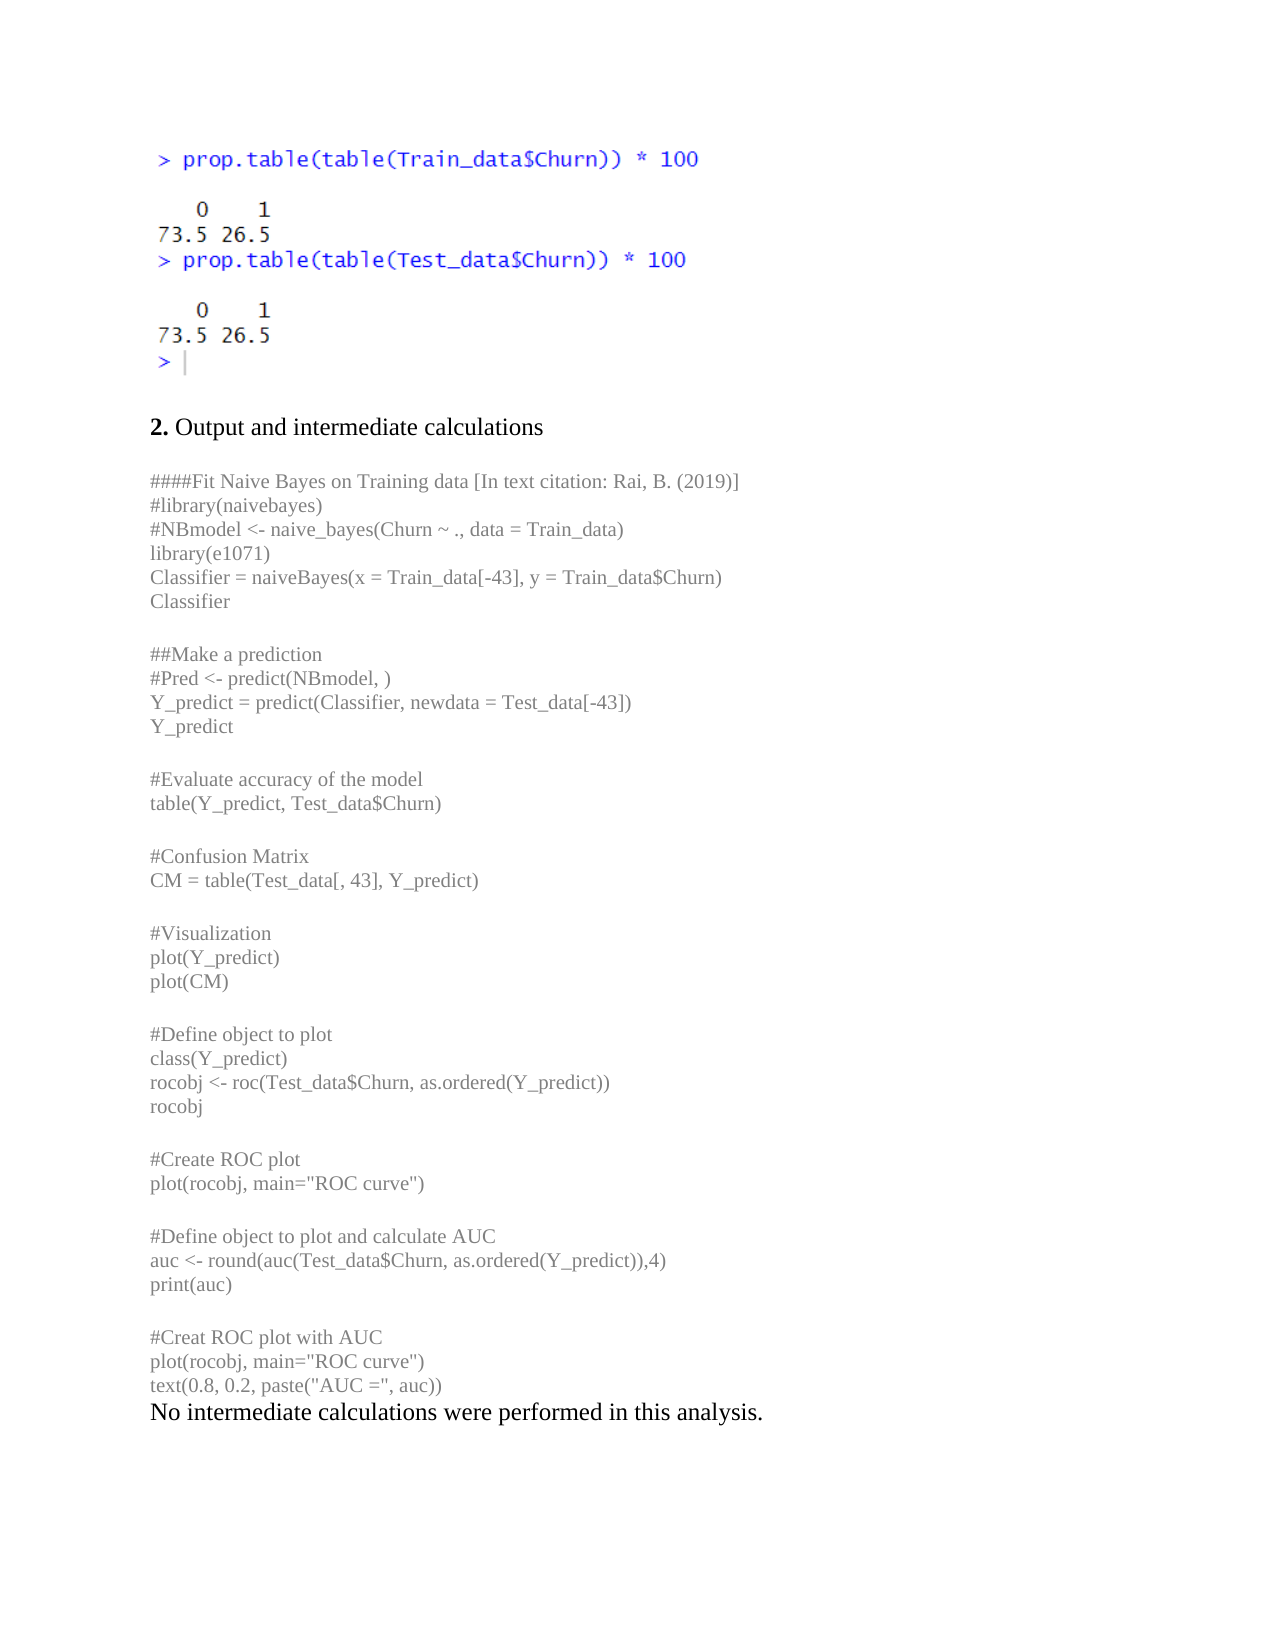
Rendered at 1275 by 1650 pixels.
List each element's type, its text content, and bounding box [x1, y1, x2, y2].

text Classifier [150, 589, 1125, 613]
text plot(Y_predict) [150, 945, 1125, 969]
text #Creat ROC plot with AUC [150, 1325, 1125, 1349]
text class(Y_predict) [150, 1046, 1125, 1070]
text 2. Output and intermediate calculations [150, 412, 1125, 440]
text plot(CM) [150, 969, 1125, 993]
text plot(rocobj, main="ROC curve") [150, 1171, 1125, 1195]
text plot(rocobj, main="ROC curve") [150, 1349, 1125, 1373]
text ##Make a prediction [150, 642, 1125, 666]
text table(Y_predict, Test_data$Churn) [150, 791, 1125, 815]
text #Define object to plot [150, 1022, 1125, 1046]
text #Visualization [150, 921, 1125, 945]
text ####Fit Naive Bayes on Training data [In text citation: Rai, B. (2019)] [150, 469, 1125, 493]
text text(0.8, 0.2, paste("AUC =", auc)) [150, 1373, 1125, 1397]
text #Evaluate accuracy of the model [150, 767, 1125, 791]
text rocobj [150, 1094, 1125, 1118]
text #Define object to plot and calculate AUC [150, 1224, 1125, 1248]
text #Create ROC plot [150, 1147, 1125, 1171]
text auc <- round(auc(Test_data$Churn, as.ordered(Y_predict)),4) [150, 1248, 1125, 1272]
picture [150, 150, 761, 383]
text print(auc) [150, 1272, 1125, 1296]
text CM = table(Test_data[, 43], Y_predict) [150, 868, 1125, 892]
text #NBmodel <- naive_bayes(Churn ~ ., data = Train_data) [150, 517, 1125, 541]
text #Confusion Matrix [150, 844, 1125, 868]
text library(e1071) [150, 541, 1125, 565]
text rocobj <- roc(Test_data$Churn, as.ordered(Y_predict)) [150, 1070, 1125, 1094]
text Y_predict = predict(Classifier, newdata = Test_data[-43]) [150, 690, 1125, 714]
text #library(naivebayes) [150, 493, 1125, 517]
text No intermediate calculations were performed in this analysis. [150, 1397, 1125, 1426]
text #Pred <- predict(NBmodel, ) [150, 666, 1125, 690]
text Y_predict [150, 714, 1125, 738]
text Classifier = naiveBayes(x = Train_data[-43], y = Train_data$Churn) [150, 565, 1125, 589]
